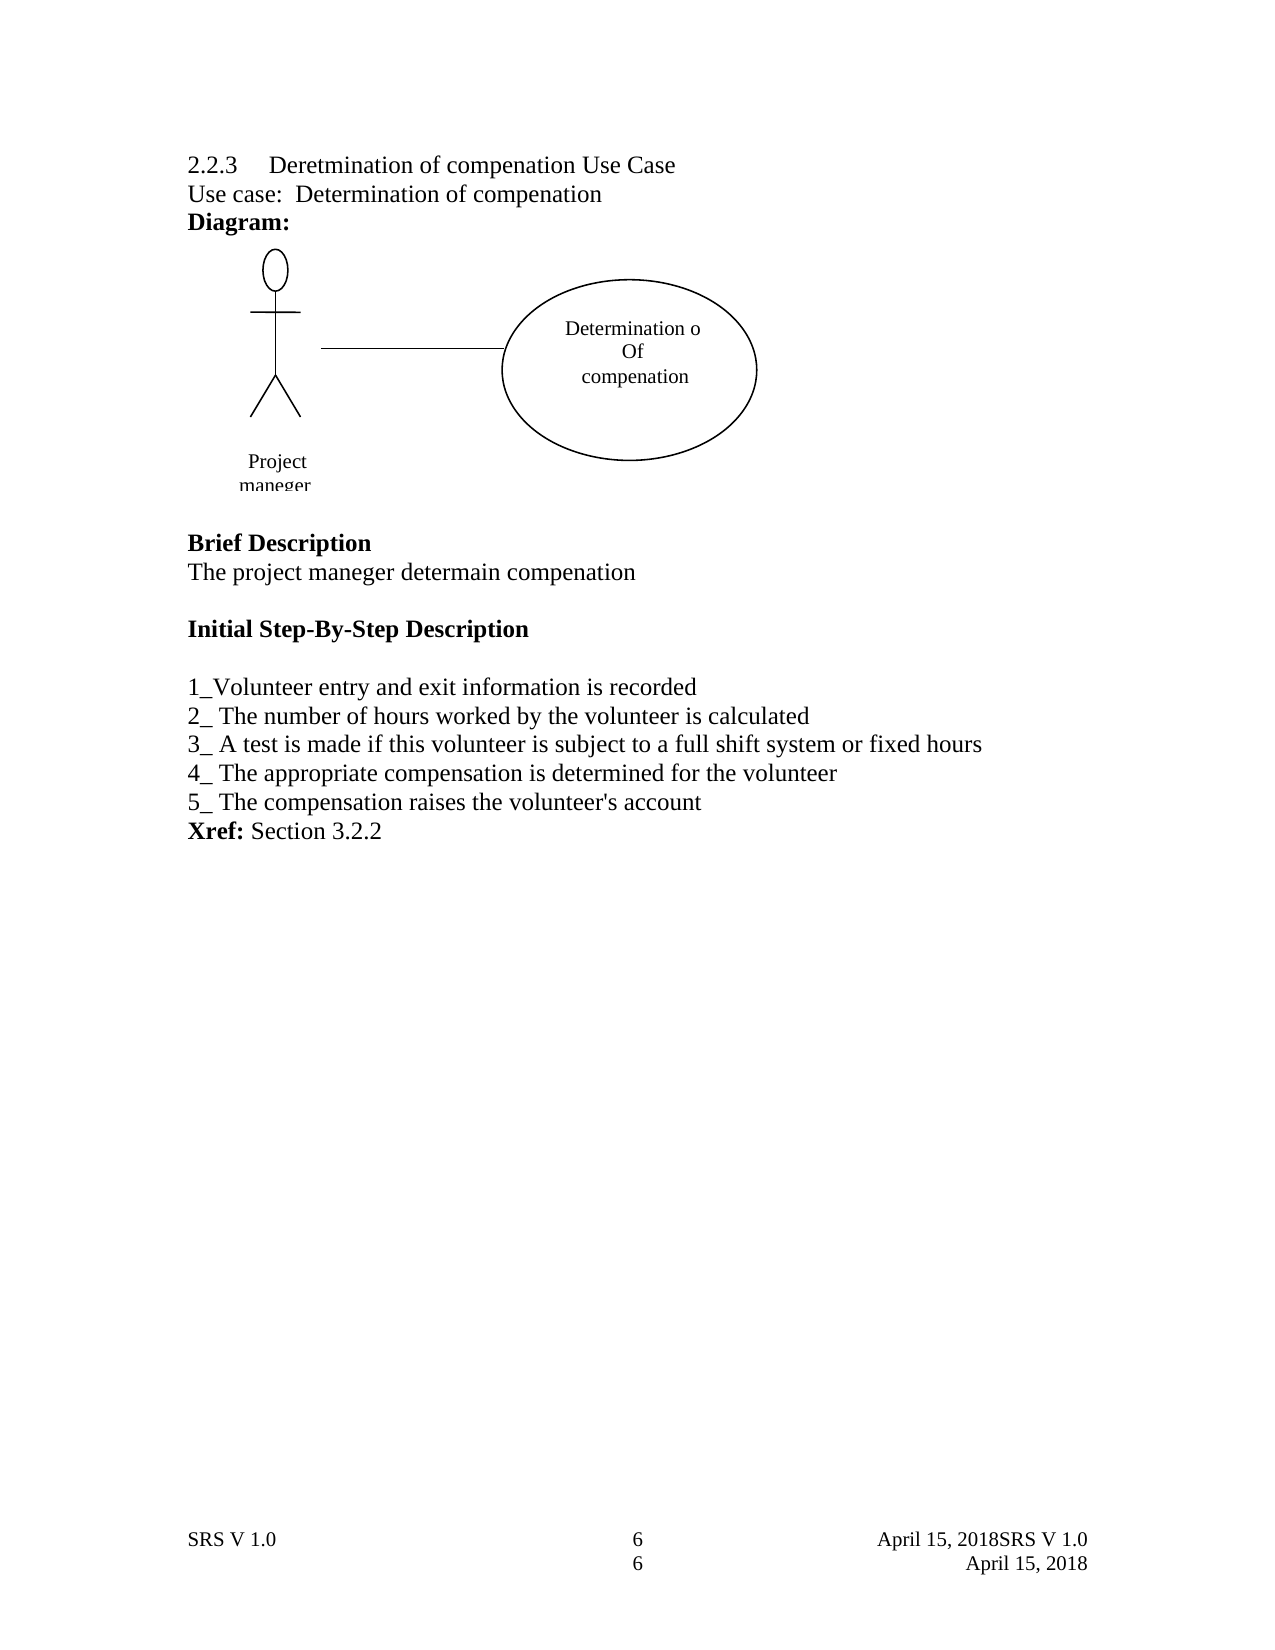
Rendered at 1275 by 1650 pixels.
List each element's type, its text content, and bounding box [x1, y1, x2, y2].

text Diagram: [187, 207, 1087, 236]
text 3_ A test is made if this volunteer is subject to a full shift system or fixed hours [187, 729, 1087, 758]
text Xref: Section 3.2.2 [187, 816, 1087, 844]
text Brief Description [187, 528, 1087, 557]
text 5_ The compensation raises the volunteer's account [187, 787, 1087, 816]
subtitle 2.2.3 Deretmination of compenation Use Case [187, 150, 1087, 179]
text 1_Volunteer entry and exit information is recorded [187, 672, 1087, 701]
text 2_ The number of hours worked by the volunteer is calculated [187, 701, 1087, 729]
subtitle Use case: Determination of compenation [187, 179, 1087, 207]
text Initial Step-By-Step Description [187, 614, 1087, 643]
text 4_ The appropriate compensation is determined for the volunteer [187, 758, 1087, 787]
text The project maneger determain compenation [187, 557, 1087, 586]
